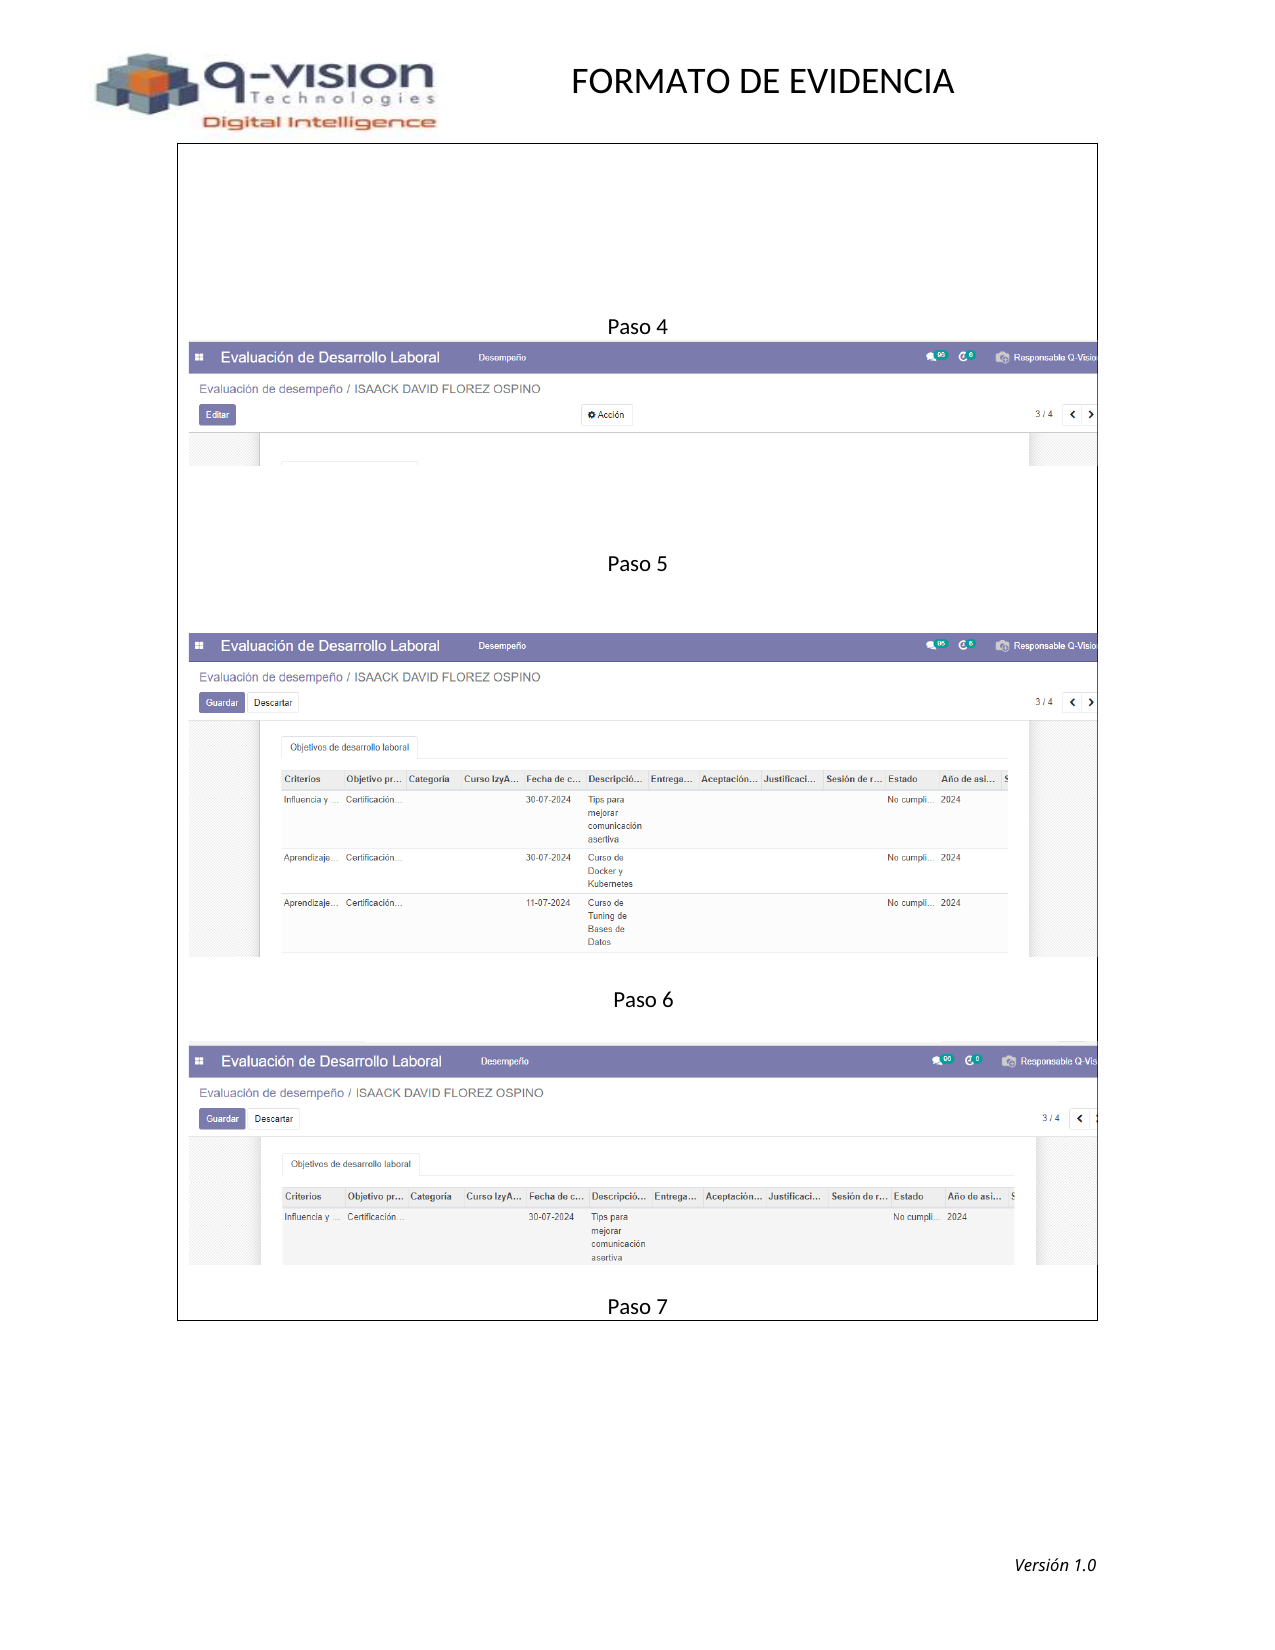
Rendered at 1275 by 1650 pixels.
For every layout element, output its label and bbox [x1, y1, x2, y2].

picture [188, 1041, 1098, 1265]
picture [188, 340, 1098, 466]
picture [88, 44, 442, 143]
picture [188, 633, 1098, 957]
table_cell [178, 144, 1097, 1320]
